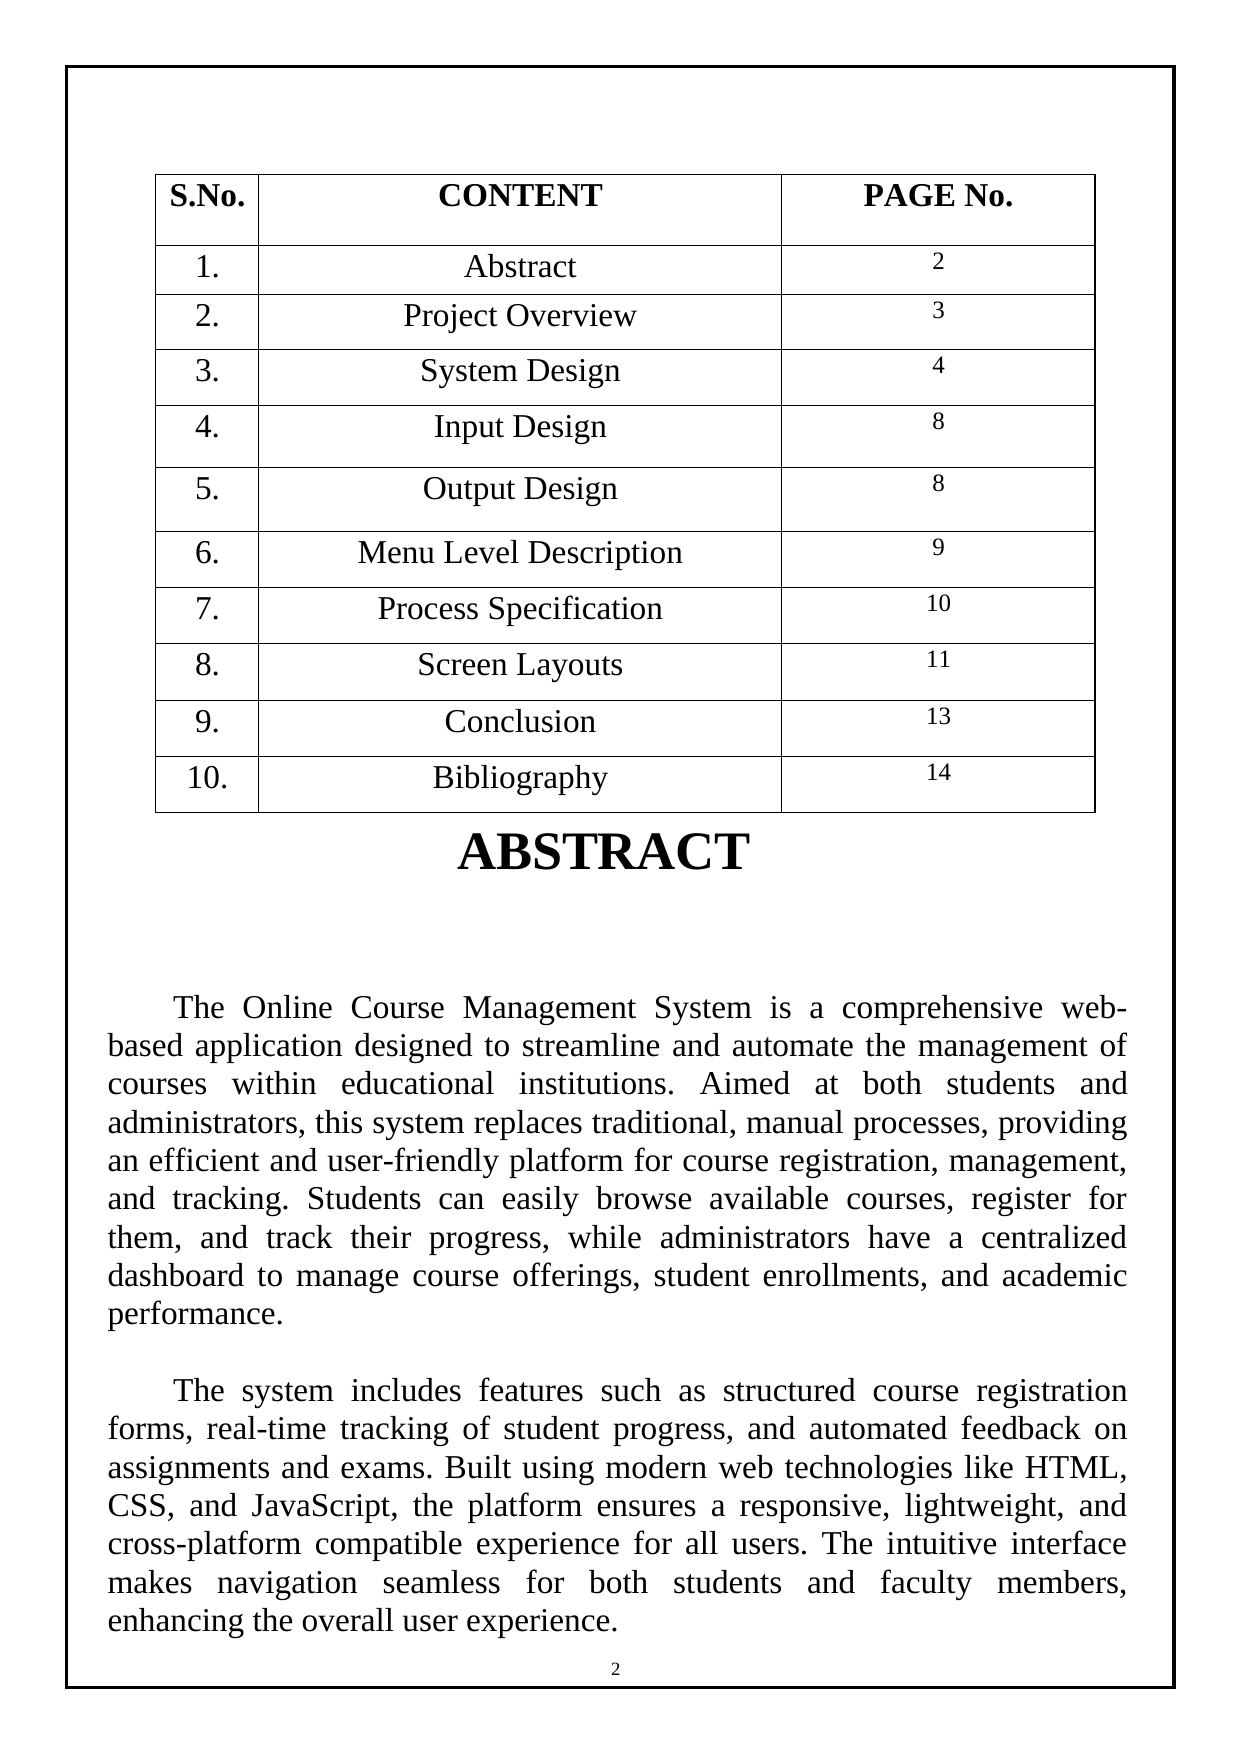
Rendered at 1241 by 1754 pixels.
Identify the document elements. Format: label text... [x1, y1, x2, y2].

table_cell 9 [782, 532, 1094, 587]
table_cell 1. [156, 246, 258, 294]
table_cell 8. [156, 644, 258, 700]
table_header S.No. [156, 175, 258, 245]
table_cell 6. [156, 532, 258, 587]
table_cell Process Specification [259, 588, 781, 643]
table_cell 9. [156, 701, 258, 756]
table_cell 3. [156, 350, 258, 405]
table_cell 14 [782, 757, 1094, 812]
table_cell 4 [782, 350, 1094, 405]
text ABSTRACT [98, 169, 1110, 881]
table_cell Screen Layouts [259, 644, 781, 700]
subtitle The Online Course Management System is a comprehensive web-based application designed to streamline and automate the management of courses within educational institutions. Aimed at both students and administrators, this system replaces traditional, manual processes, providing an efficient and user-friendly platform for course registration, management, and tracking. Students can easily browse available courses, register for them, and track their progress, while administrators have a centralized dashboard to manage course offerings, student enrollments, and academic performance. [107, 987, 1129, 1332]
table_cell 7. [156, 588, 258, 643]
table_cell 11 [782, 644, 1094, 700]
table_header PAGE No. [782, 175, 1094, 245]
subtitle The system includes features such as structured course registration forms, real-time tracking of student progress, and automated feedback on assignments and exams. Built using modern web technologies like HTML, CSS, and JavaScript, the platform ensures a responsive, lightweight, and cross-platform compatible experience for all users. The intuitive interface makes navigation seamless for both students and faculty members, enhancing the overall user experience. [107, 1370, 1129, 1638]
table_cell 10. [156, 757, 258, 812]
table_cell Menu Level Description [259, 532, 781, 587]
table_cell 8 [782, 406, 1094, 467]
table_cell 8 [782, 468, 1094, 531]
table_cell 2. [156, 295, 258, 349]
table_cell Input Design [259, 406, 781, 467]
table_cell 13 [782, 701, 1094, 756]
table_cell Abstract [259, 246, 781, 294]
table_header CONTENT [259, 175, 781, 245]
table_cell System Design [259, 350, 781, 405]
table_cell Project Overview [259, 295, 781, 349]
table_cell Output Design [259, 468, 781, 531]
table_cell 3 [782, 295, 1094, 349]
table_cell 10 [782, 588, 1094, 643]
table_cell 2 [782, 246, 1094, 294]
table_cell Bibliography [259, 757, 781, 812]
table_cell Conclusion [259, 701, 781, 756]
table_cell 5. [156, 468, 258, 531]
table_cell 4. [156, 406, 258, 467]
